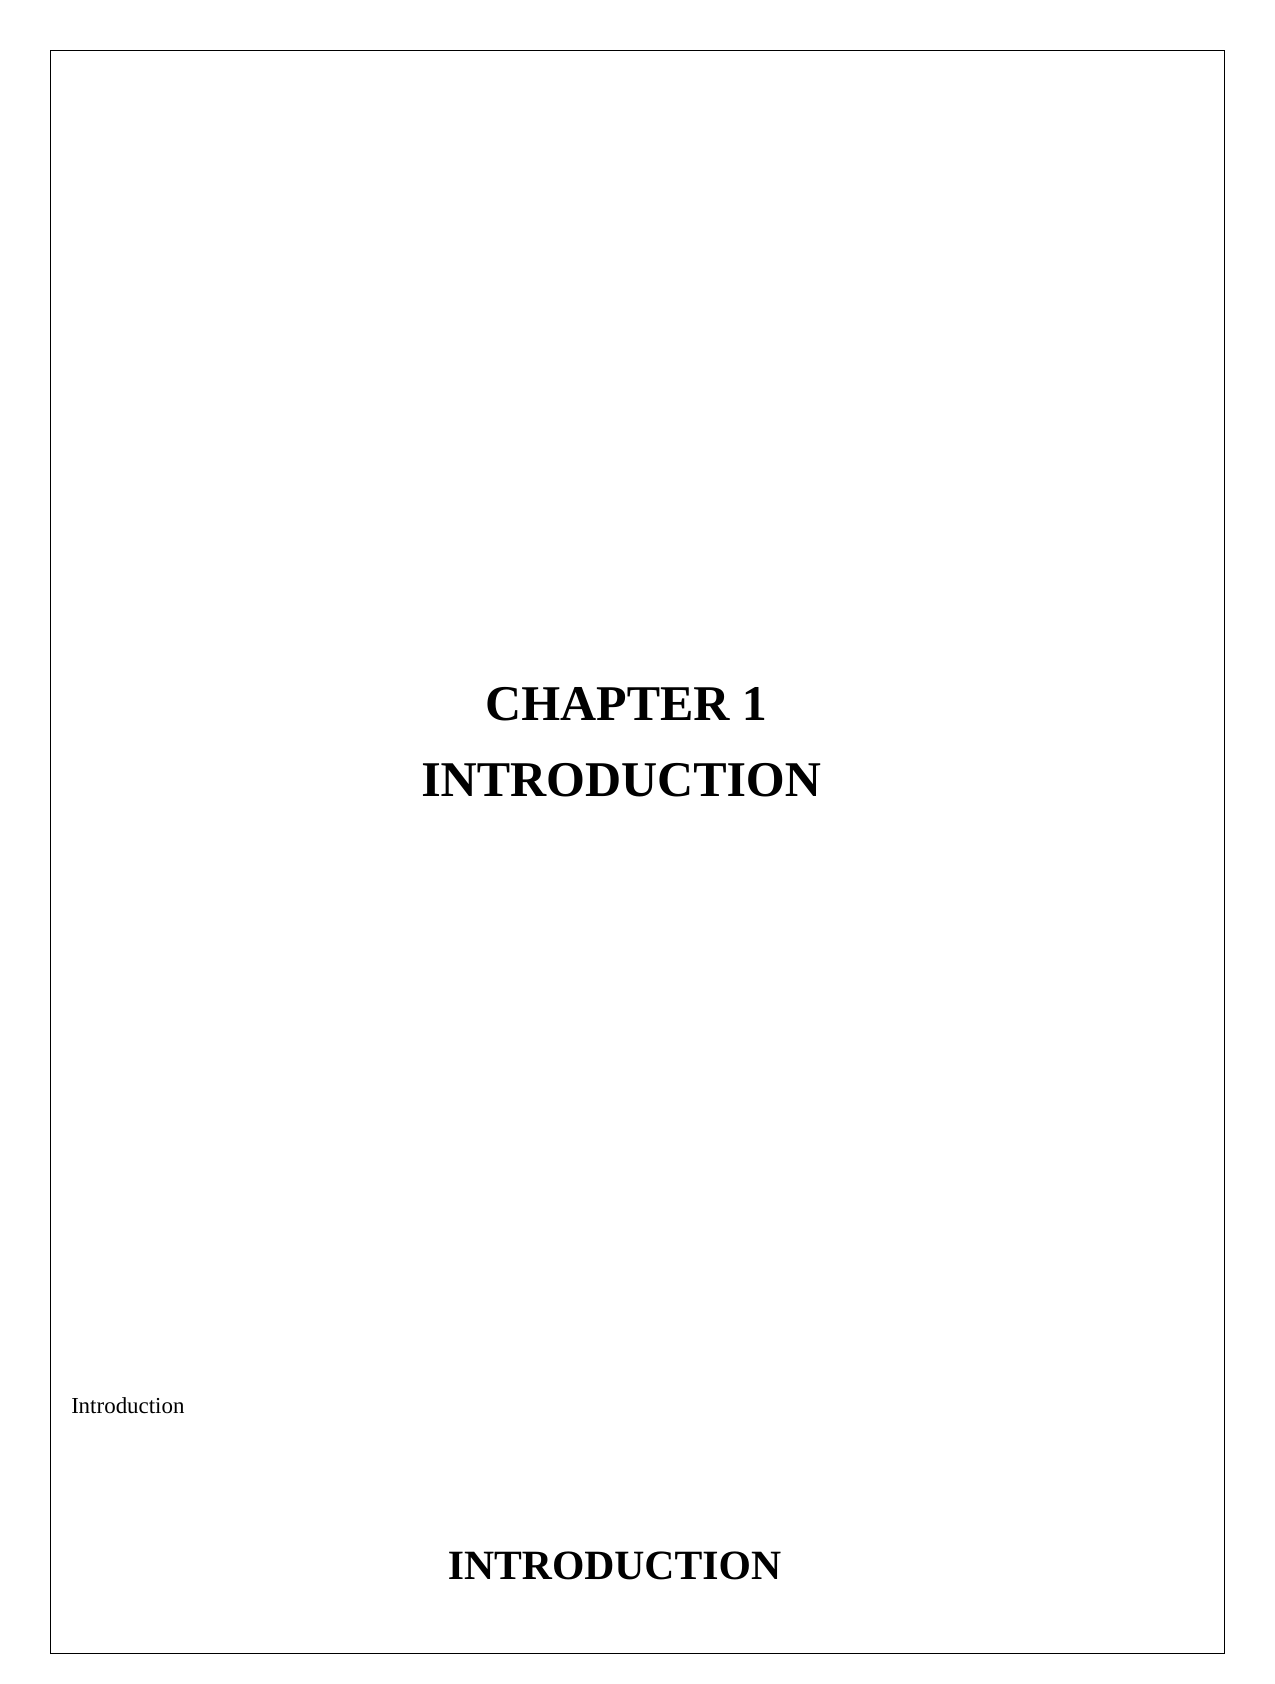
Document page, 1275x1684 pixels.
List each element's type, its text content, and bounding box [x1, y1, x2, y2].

subtitle INTRODUCTION [121, 1540, 1108, 1588]
text CHAPTER 1 INTRODUCTION [421, 673, 1018, 807]
